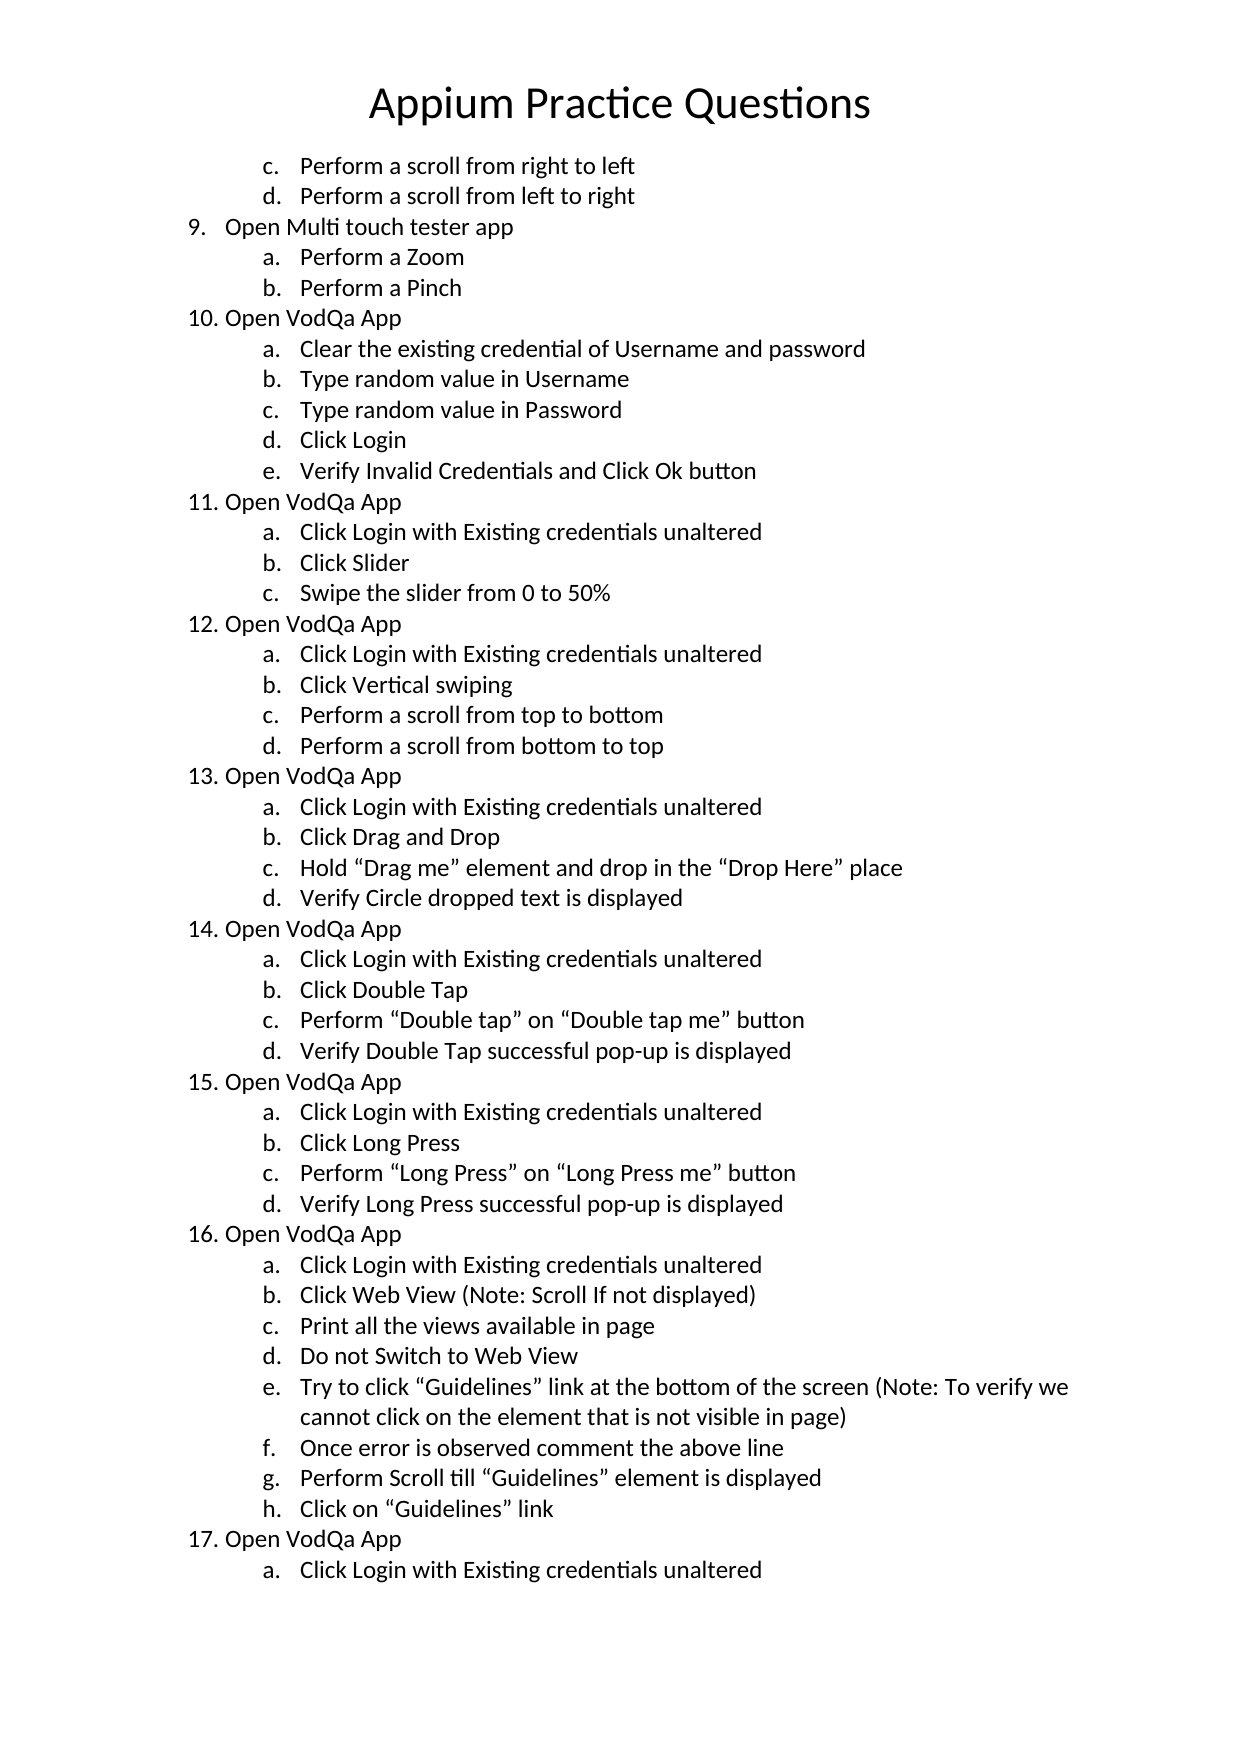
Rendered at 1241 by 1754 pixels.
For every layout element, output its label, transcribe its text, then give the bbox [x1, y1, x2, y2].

list Swipe the slider from 0 to 50% [262, 577, 1090, 608]
list Clear the existing credential of Username and password [262, 333, 1090, 364]
list Type random value in Username [262, 364, 1090, 394]
list Hold “Drag me” element and drop in the “Drop Here” place [262, 852, 1090, 882]
list Open VodQa App [187, 760, 1090, 791]
list Perform a scroll from left to right [262, 181, 1090, 211]
list Click Login with Existing credentials unaltered [262, 1554, 1090, 1584]
list Perform a scroll from bottom to top [262, 730, 1090, 760]
list Open VodQa App [187, 1523, 1090, 1554]
list Verify Invalid Credentials and Click Ok button [262, 455, 1090, 486]
list Click Drag and Drop [262, 821, 1090, 852]
list Verify Double Tap successful pop-up is displayed [262, 1035, 1090, 1066]
list Perform a scroll from top to bottom [262, 699, 1090, 730]
list Open VodQa App [187, 303, 1090, 333]
list Click Slider [262, 547, 1090, 577]
list Open VodQa App [187, 608, 1090, 638]
list Open VodQa App [187, 1066, 1090, 1096]
list Click Long Press [262, 1127, 1090, 1157]
list Click Login with Existing credentials unaltered [262, 1249, 1090, 1279]
list Click Double Tap [262, 974, 1090, 1004]
list Click Login with Existing credentials unaltered [262, 791, 1090, 821]
list Perform Scroll till “Guidelines” element is displayed [262, 1462, 1090, 1493]
list Try to click “Guidelines” link at the bottom of the screen (Note: To verify we cannot click on the element that is not visible in page) [262, 1371, 1090, 1432]
list Perform a Zoom [262, 242, 1090, 272]
list Once error is observed comment the above line [262, 1432, 1090, 1462]
list Click on “Guidelines” link [262, 1493, 1090, 1523]
list Click Web View (Note: Scroll If not displayed) [262, 1279, 1090, 1310]
list Open Multi touch tester app [187, 211, 1090, 242]
list Verify Long Press successful pop-up is displayed [262, 1188, 1090, 1218]
list Click Login [262, 425, 1090, 455]
list Click Login with Existing credentials unaltered [262, 516, 1090, 547]
list Perform “Double tap” on “Double tap me” button [262, 1004, 1090, 1035]
list Click Login with Existing credentials unaltered [262, 638, 1090, 669]
list Do not Switch to Web View [262, 1340, 1090, 1371]
list Perform “Long Press” on “Long Press me” button [262, 1157, 1090, 1188]
list Perform a Pinch [262, 272, 1090, 303]
list Click Vertical swiping [262, 669, 1090, 699]
list Print all the views available in page [262, 1310, 1090, 1340]
list Click Login with Existing credentials unaltered [262, 1096, 1090, 1127]
list Verify Circle dropped text is displayed [262, 882, 1090, 913]
list Type random value in Password [262, 394, 1090, 425]
list Perform a scroll from right to left [262, 150, 1090, 181]
list Open VodQa App [187, 913, 1090, 943]
list Click Login with Existing credentials unaltered [262, 943, 1090, 974]
list Open VodQa App [187, 1218, 1090, 1249]
list Open VodQa App [187, 486, 1090, 516]
